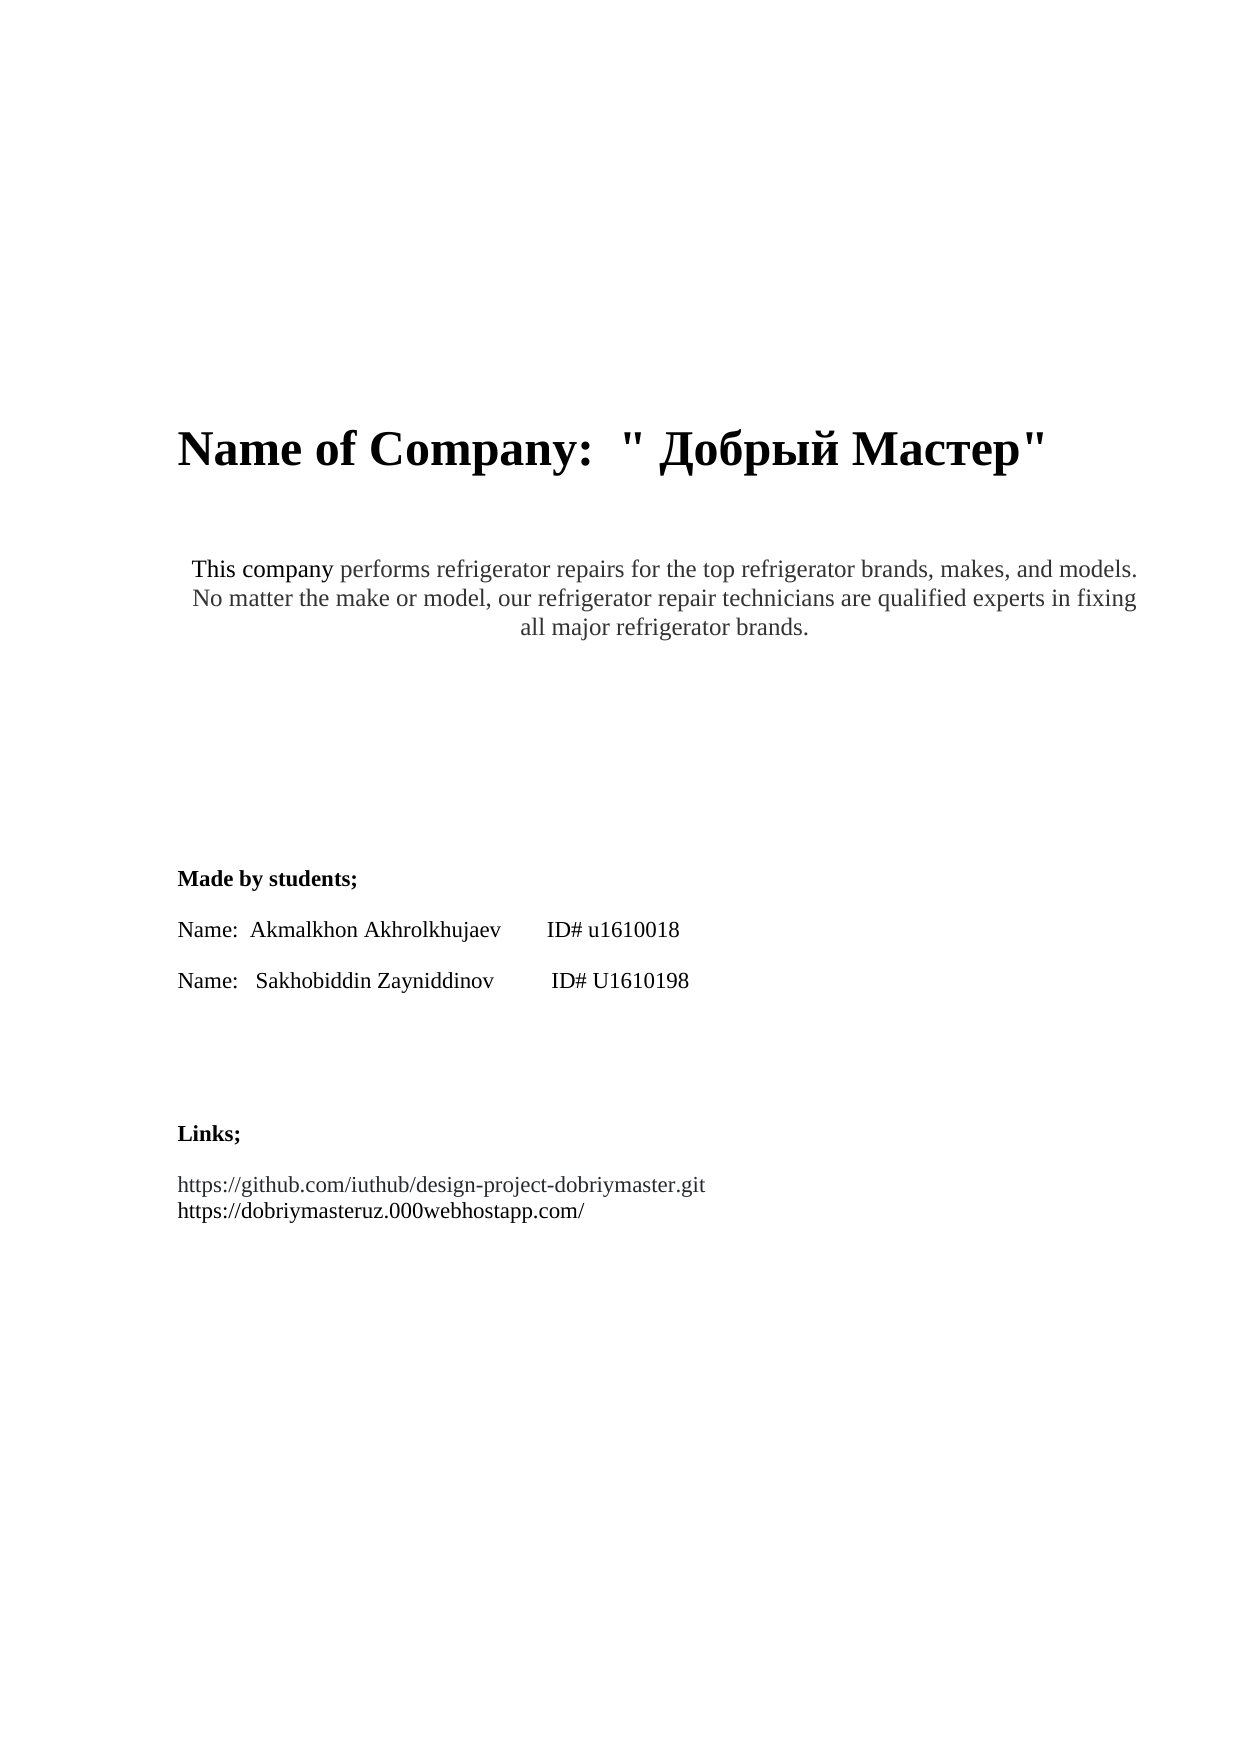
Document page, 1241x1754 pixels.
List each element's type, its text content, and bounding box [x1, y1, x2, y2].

text Name of Company: " Добрый Мастер" [177, 419, 1152, 476]
text Name: Akmalkhon Akhrolkhujaev ID# u1610018 [177, 916, 1152, 942]
text Links; [177, 1120, 1152, 1146]
text Name: Sakhobiddin Zayniddinov ID# U1610198 [177, 967, 1152, 993]
text https://dobriymasteruz.000webhostapp.com/ [177, 1197, 1152, 1224]
text https://github.com/iuthub/design-project-dobriymaster.git [177, 1171, 1152, 1197]
text This company performs refrigerator repairs for the top refrigerator brands, makes, and models. No matter the make or model, our refrigerator repair technicians are qualified experts in fixing all major refrigerator brands. [177, 554, 1152, 641]
text Made by students; [177, 865, 1152, 891]
